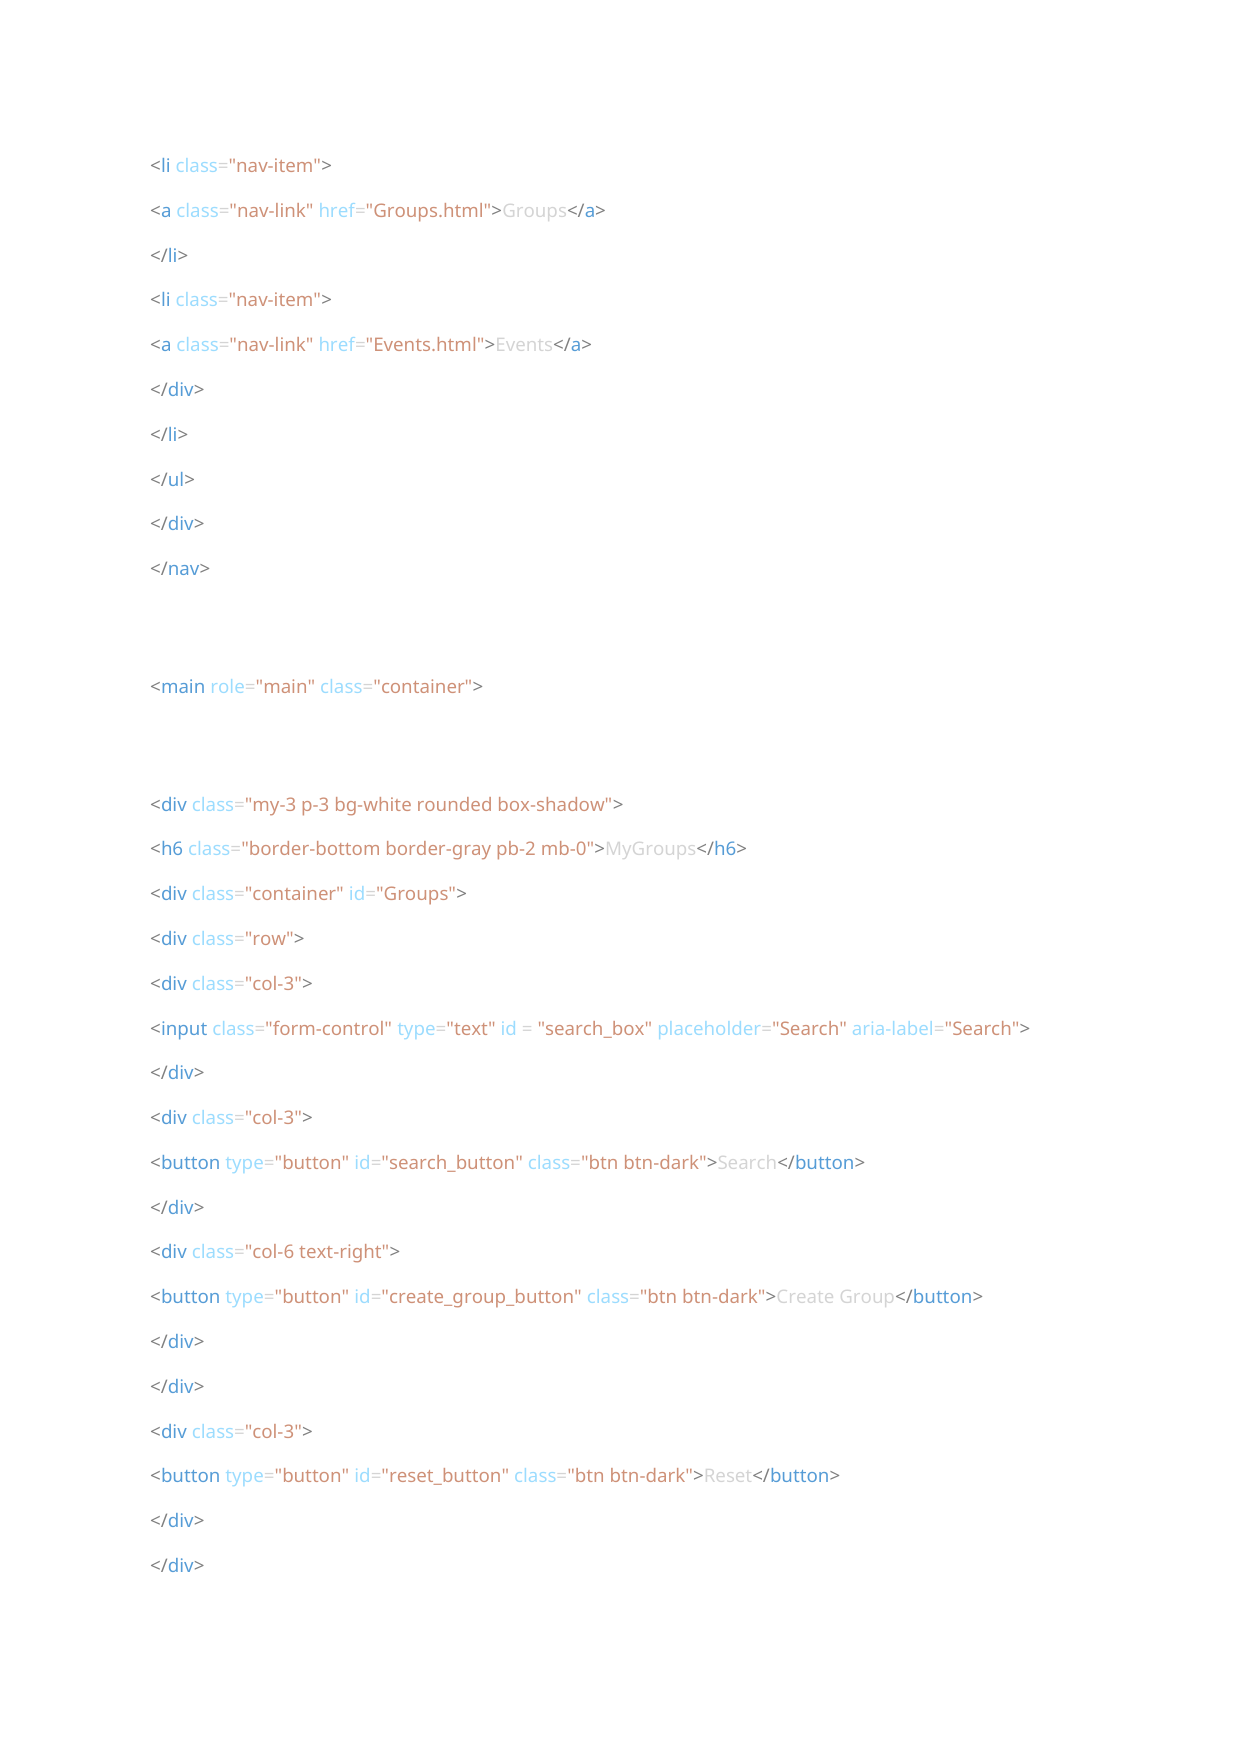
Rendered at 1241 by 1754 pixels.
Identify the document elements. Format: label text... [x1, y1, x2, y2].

text </li> [150, 419, 1090, 447]
text <div class="col-3"> [150, 1102, 1090, 1130]
text <div class="container" id="Groups"> [150, 878, 1090, 906]
text </ul> [150, 463, 1090, 492]
text </div> [150, 1192, 1090, 1220]
text </div> [150, 1550, 1090, 1578]
text <button type="button" id="create_group_button" class="btn btn-dark">Create Group</button> [150, 1281, 1090, 1309]
text </nav> [150, 553, 1090, 581]
text <li class="nav-item"> [150, 150, 1090, 178]
text <div class="row"> [150, 923, 1090, 951]
text </div> [150, 1505, 1090, 1533]
text <a class="nav-link" href="Events.html">Events</a> [150, 329, 1090, 357]
text <div class="col-3"> [150, 968, 1090, 996]
text <main role="main" class="container"> [150, 671, 1090, 699]
text </div> [150, 1326, 1090, 1354]
text <li class="nav-item"> [150, 284, 1090, 312]
text </div> [150, 1057, 1090, 1085]
text <button type="button" id="reset_button" class="btn btn-dark">Reset</button> [150, 1460, 1090, 1488]
text <h6 class="border-bottom border-gray pb-2 mb-0">MyGroups</h6> [150, 833, 1090, 861]
text </div> [150, 374, 1090, 402]
text </div> [150, 1371, 1090, 1399]
text <div class="col-3"> [150, 1416, 1090, 1444]
text </div> [150, 508, 1090, 536]
text <div class="my-3 p-3 bg-white rounded box-shadow"> [150, 788, 1090, 817]
text <a class="nav-link" href="Groups.html">Groups</a> [150, 195, 1090, 223]
text <button type="button" id="search_button" class="btn btn-dark">Search</button> [150, 1147, 1090, 1175]
text <input class="form-control" type="text" id = "search_box" placeholder="Search" aria-label="Search"> [150, 1012, 1090, 1041]
text <div class="col-6 text-right"> [150, 1236, 1090, 1264]
text </li> [150, 239, 1090, 268]
